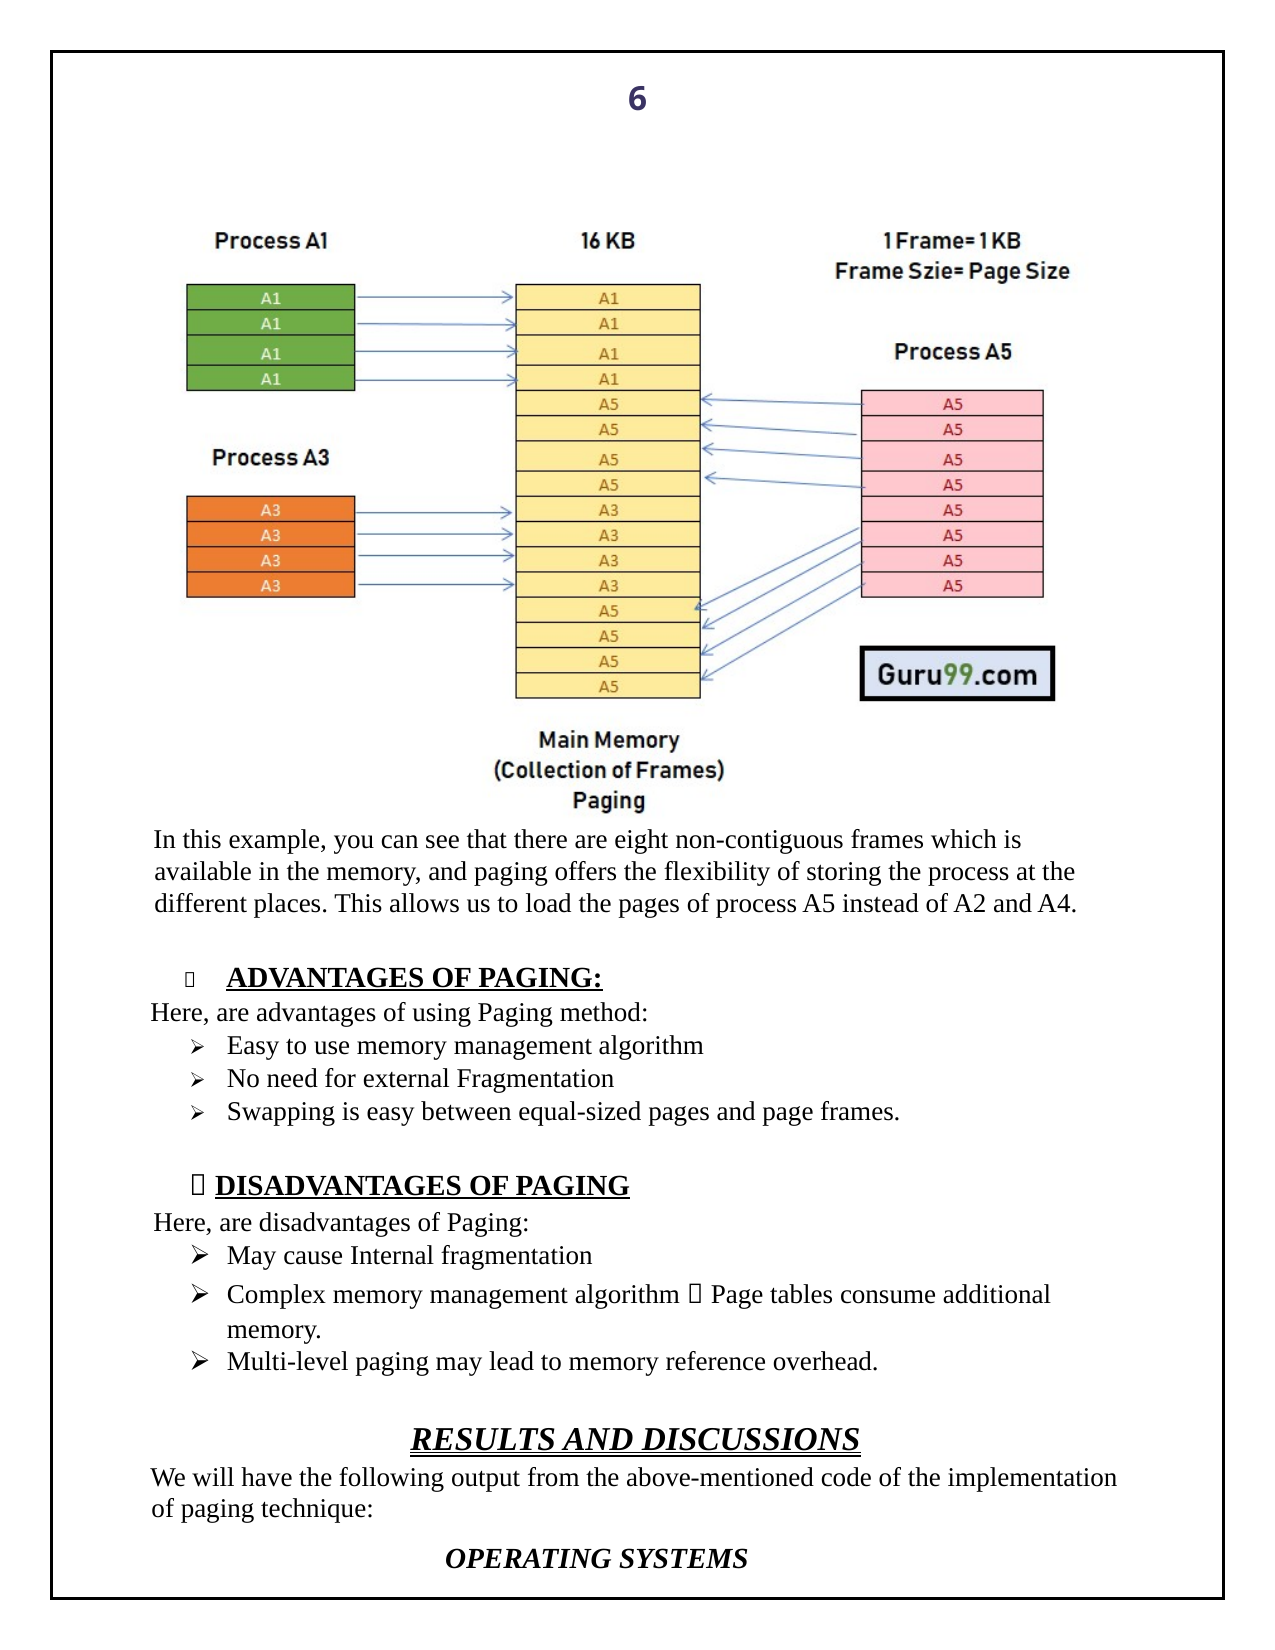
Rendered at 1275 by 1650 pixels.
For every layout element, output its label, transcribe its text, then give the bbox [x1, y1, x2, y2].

list Easy to use memory management algorithm [189, 1029, 1123, 1060]
text In this example, you can see that there are eight non-contiguous frames which is available in the memory, and paging offers the flexibility of storing the process at the different places. This allows us to load the pages of process A5 instead of A2 and A4. [153, 823, 1123, 918]
text  DISADVANTAGES OF PAGING [189, 1164, 1162, 1204]
list Swapping is easy between equal-sized pages and page frames. [189, 1095, 1123, 1126]
list Multi-level paging may lead to memory reference overhead. [189, 1345, 1123, 1376]
list Complex memory management algorithm  Page tables consume additional memory. [189, 1275, 1123, 1344]
list No need for external Fragmentation [189, 1062, 1123, 1093]
picture [160, 192, 1135, 821]
text  ADVANTAGES OF PAGING: [149, 960, 1229, 993]
text RESULTS AND DISCUSSIONS [410, 1419, 1229, 1458]
text We will have the following output from the above-mentioned code of the implementation of paging technique: [150, 1461, 1123, 1524]
text Here, are advantages of using Paging method: [150, 996, 1123, 1027]
list May cause Internal fragmentation [189, 1239, 1123, 1271]
text Here, are disadvantages of Paging: [153, 1206, 1123, 1237]
